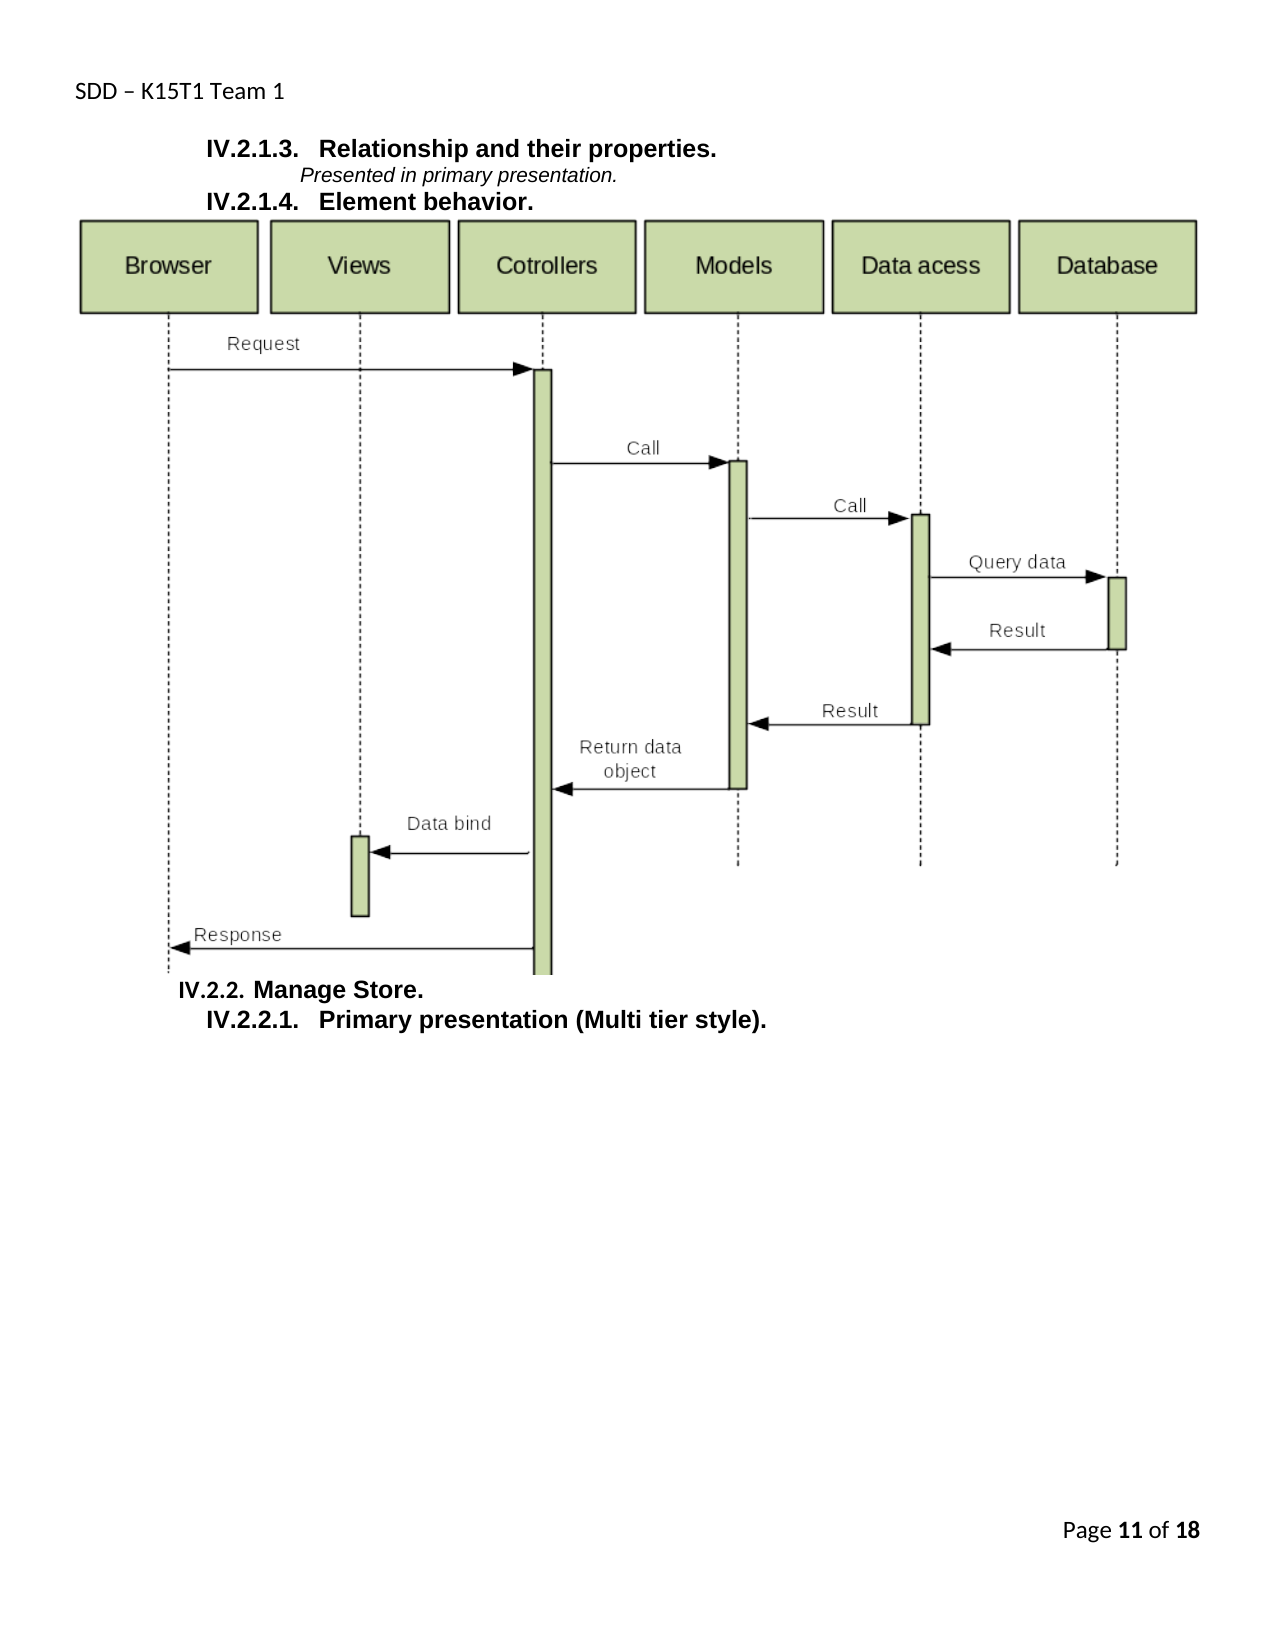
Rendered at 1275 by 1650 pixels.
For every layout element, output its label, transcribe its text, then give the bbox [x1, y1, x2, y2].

list Manage Store. [178, 975, 1200, 1005]
list Element behavior. [206, 187, 1200, 216]
list Relationship and their properties. [206, 134, 1200, 163]
list Presented in primary presentation. [225, 163, 1200, 187]
list Primary presentation (Multi tier style). [206, 1005, 1200, 1034]
